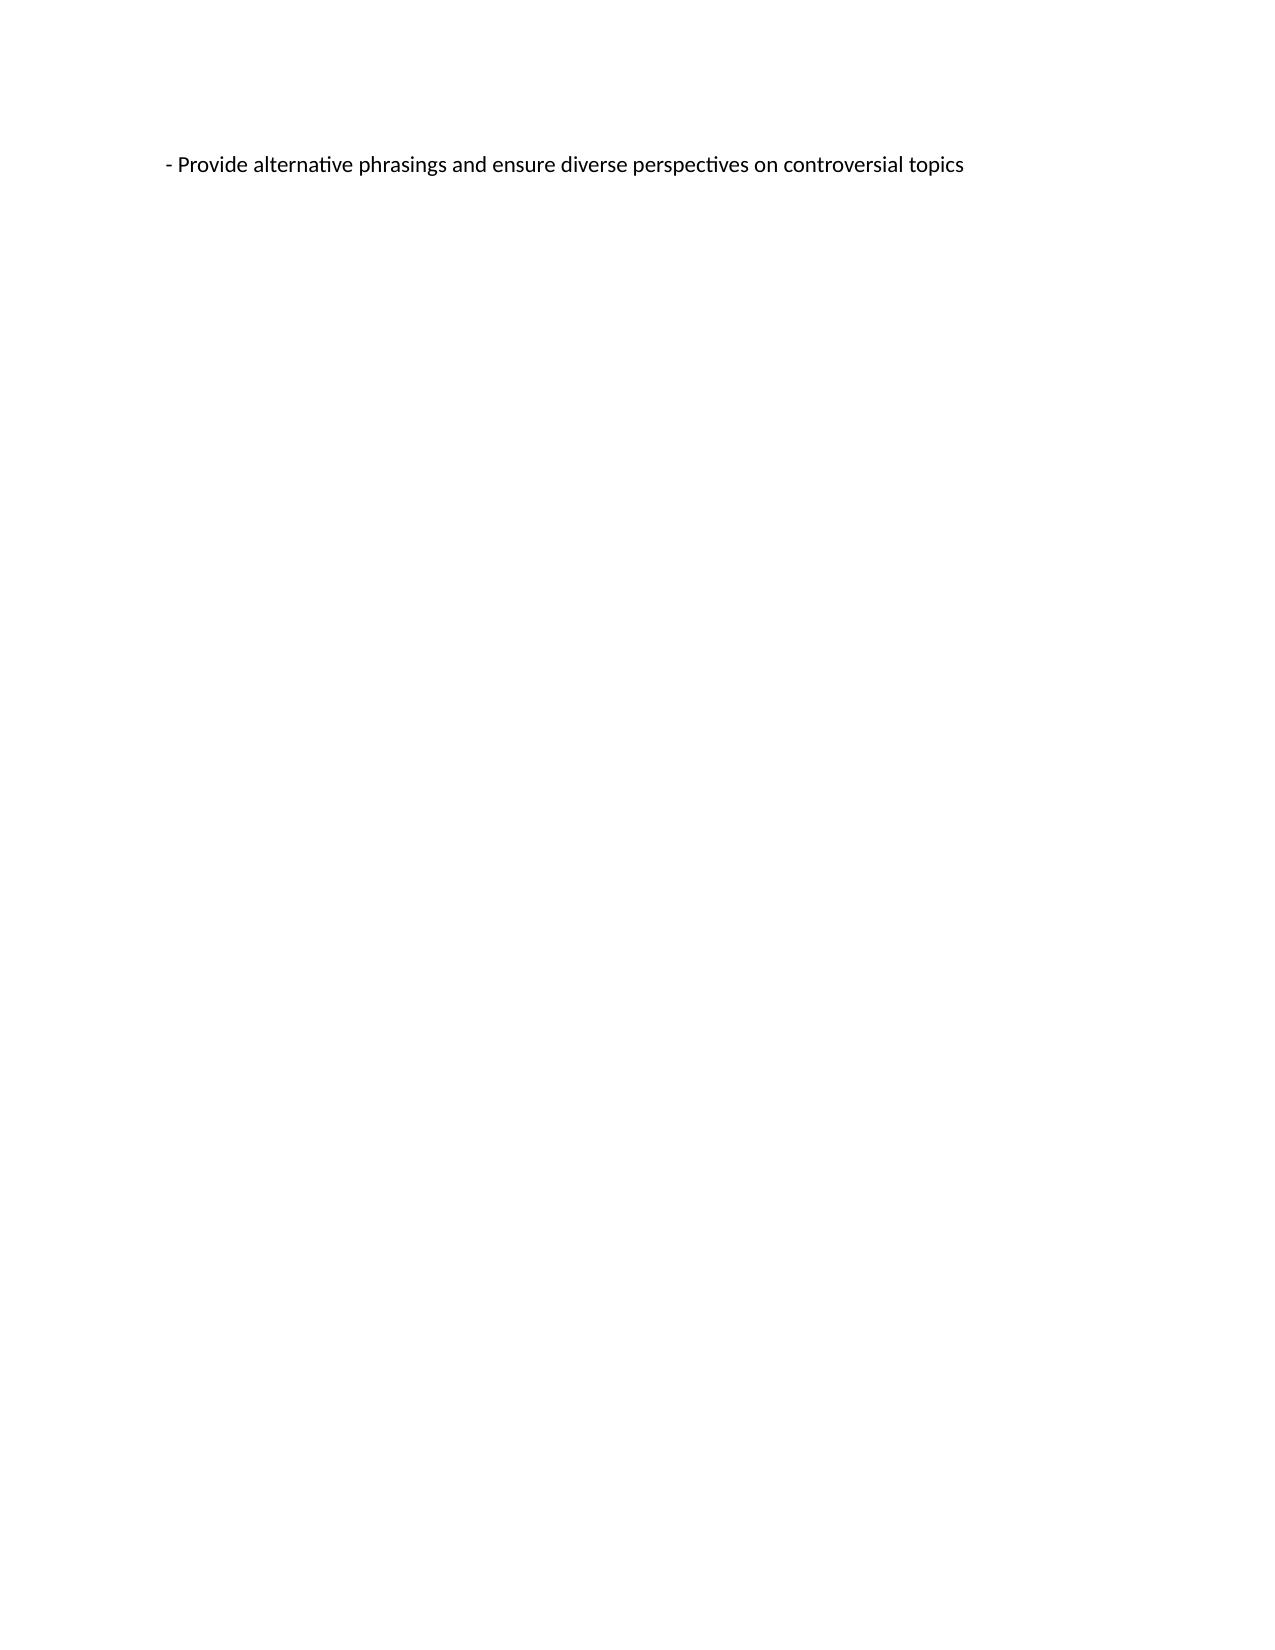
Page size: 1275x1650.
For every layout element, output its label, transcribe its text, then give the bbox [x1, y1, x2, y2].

text - Provide alternative phrasings and ensure diverse perspectives on controversial topics [150, 150, 1125, 178]
